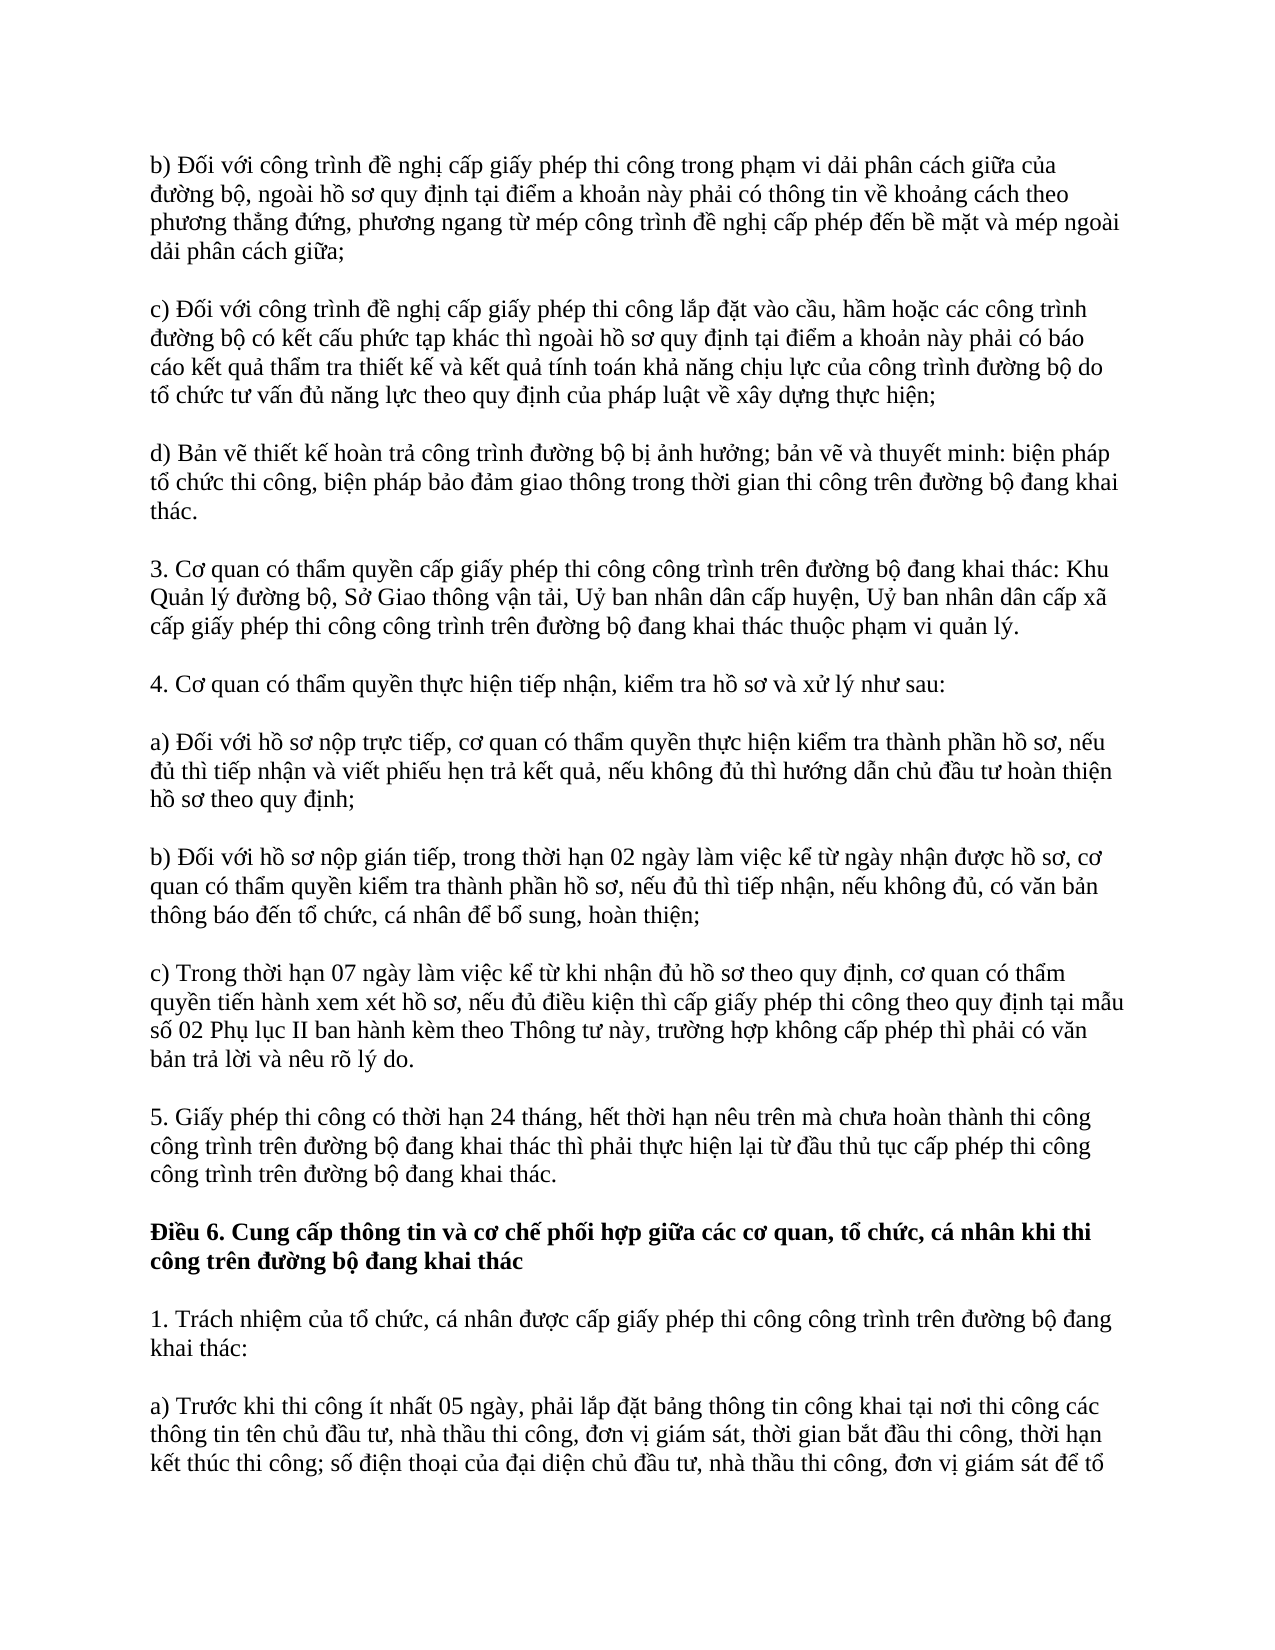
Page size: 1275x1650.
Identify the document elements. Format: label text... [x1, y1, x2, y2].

text b) Đối với hồ sơ nộp gián tiếp, trong thời hạn 02 ngày làm việc kể từ ngày nhận được hồ sơ, cơ quan có thẩm quyền kiểm tra thành phần hồ sơ, nếu đủ thì tiếp nhận, nếu không đủ, có văn bản thông báo đến tổ chức, cá nhân để bổ sung, hoàn thiện; [150, 842, 1125, 929]
text c) Đối với công trình đề nghị cấp giấy phép thi công lắp đặt vào cầu, hầm hoặc các công trình đường bộ có kết cấu phức tạp khác thì ngoài hồ sơ quy định tại điểm a khoản này phải có báo cáo kết quả thẩm tra thiết kế và kết quả tính toán khả năng chịu lực của công trình đường bộ do tổ chức tư vấn đủ năng lực theo quy định của pháp luật về xây dựng thực hiện; [150, 294, 1125, 409]
text Điều 6. Cung cấp thông tin và cơ chế phối hợp giữa các cơ quan, tổ chức, cá nhân khi thi công trên đường bộ đang khai thác [150, 1217, 1125, 1275]
text 5. Giấy phép thi công có thời hạn 24 tháng, hết thời hạn nêu trên mà chưa hoàn thành thi công công trình trên đường bộ đang khai thác thì phải thực hiện lại từ đầu thủ tục cấp phép thi công công trình trên đường bộ đang khai thác. [150, 1102, 1125, 1188]
text 4. Cơ quan có thẩm quyền thực hiện tiếp nhận, kiểm tra hồ sơ và xử lý như sau: [150, 669, 1125, 698]
text 1. Trách nhiệm của tổ chức, cá nhân được cấp giấy phép thi công công trình trên đường bộ đang khai thác: [150, 1304, 1125, 1362]
text a) Đối với hồ sơ nộp trực tiếp, cơ quan có thẩm quyền thực hiện kiểm tra thành phần hồ sơ, nếu đủ thì tiếp nhận và viết phiếu hẹn trả kết quả, nếu không đủ thì hướng dẫn chủ đầu tư hoàn thiện hồ sơ theo quy định; [150, 727, 1125, 813]
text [150, 1391, 1125, 1477]
text d) Bản vẽ thiết kế hoàn trả công trình đường bộ bị ảnh hưởng; bản vẽ và thuyết minh: biện pháp tổ chức thi công, biện pháp bảo đảm giao thông trong thời gian thi công trên đường bộ đang khai thác. [150, 438, 1125, 524]
text c) Trong thời hạn 07 ngày làm việc kể từ khi nhận đủ hồ sơ theo quy định, cơ quan có thẩm quyền tiến hành xem xét hồ sơ, nếu đủ điều kiện thì cấp giấy phép thi công theo quy định tại mẫu số 02 Phụ lục II ban hành kèm theo Thông tư này, trường hợp không cấp phép thì phải có văn bản trả lời và nêu rõ lý do. [150, 958, 1125, 1073]
text 3. Cơ quan có thẩm quyền cấp giấy phép thi công công trình trên đường bộ đang khai thác: Khu Quản lý đường bộ, Sở Giao thông vận tải, Uỷ ban nhân dân cấp huyện, Uỷ ban nhân dân cấp xã cấp giấy phép thi công công trình trên đường bộ đang khai thác thuộc phạm vi quản lý. [150, 554, 1125, 640]
text b) Đối với công trình đề nghị cấp giấy phép thi công trong phạm vi dải phân cách giữa của đường bộ, ngoài hồ sơ quy định tại điểm a khoản này phải có thông tin về khoảng cách theo phương thẳng đứng, phương ngang từ mép công trình đề nghị cấp phép đến bề mặt và mép ngoài dải phân cách giữa; [150, 150, 1125, 265]
